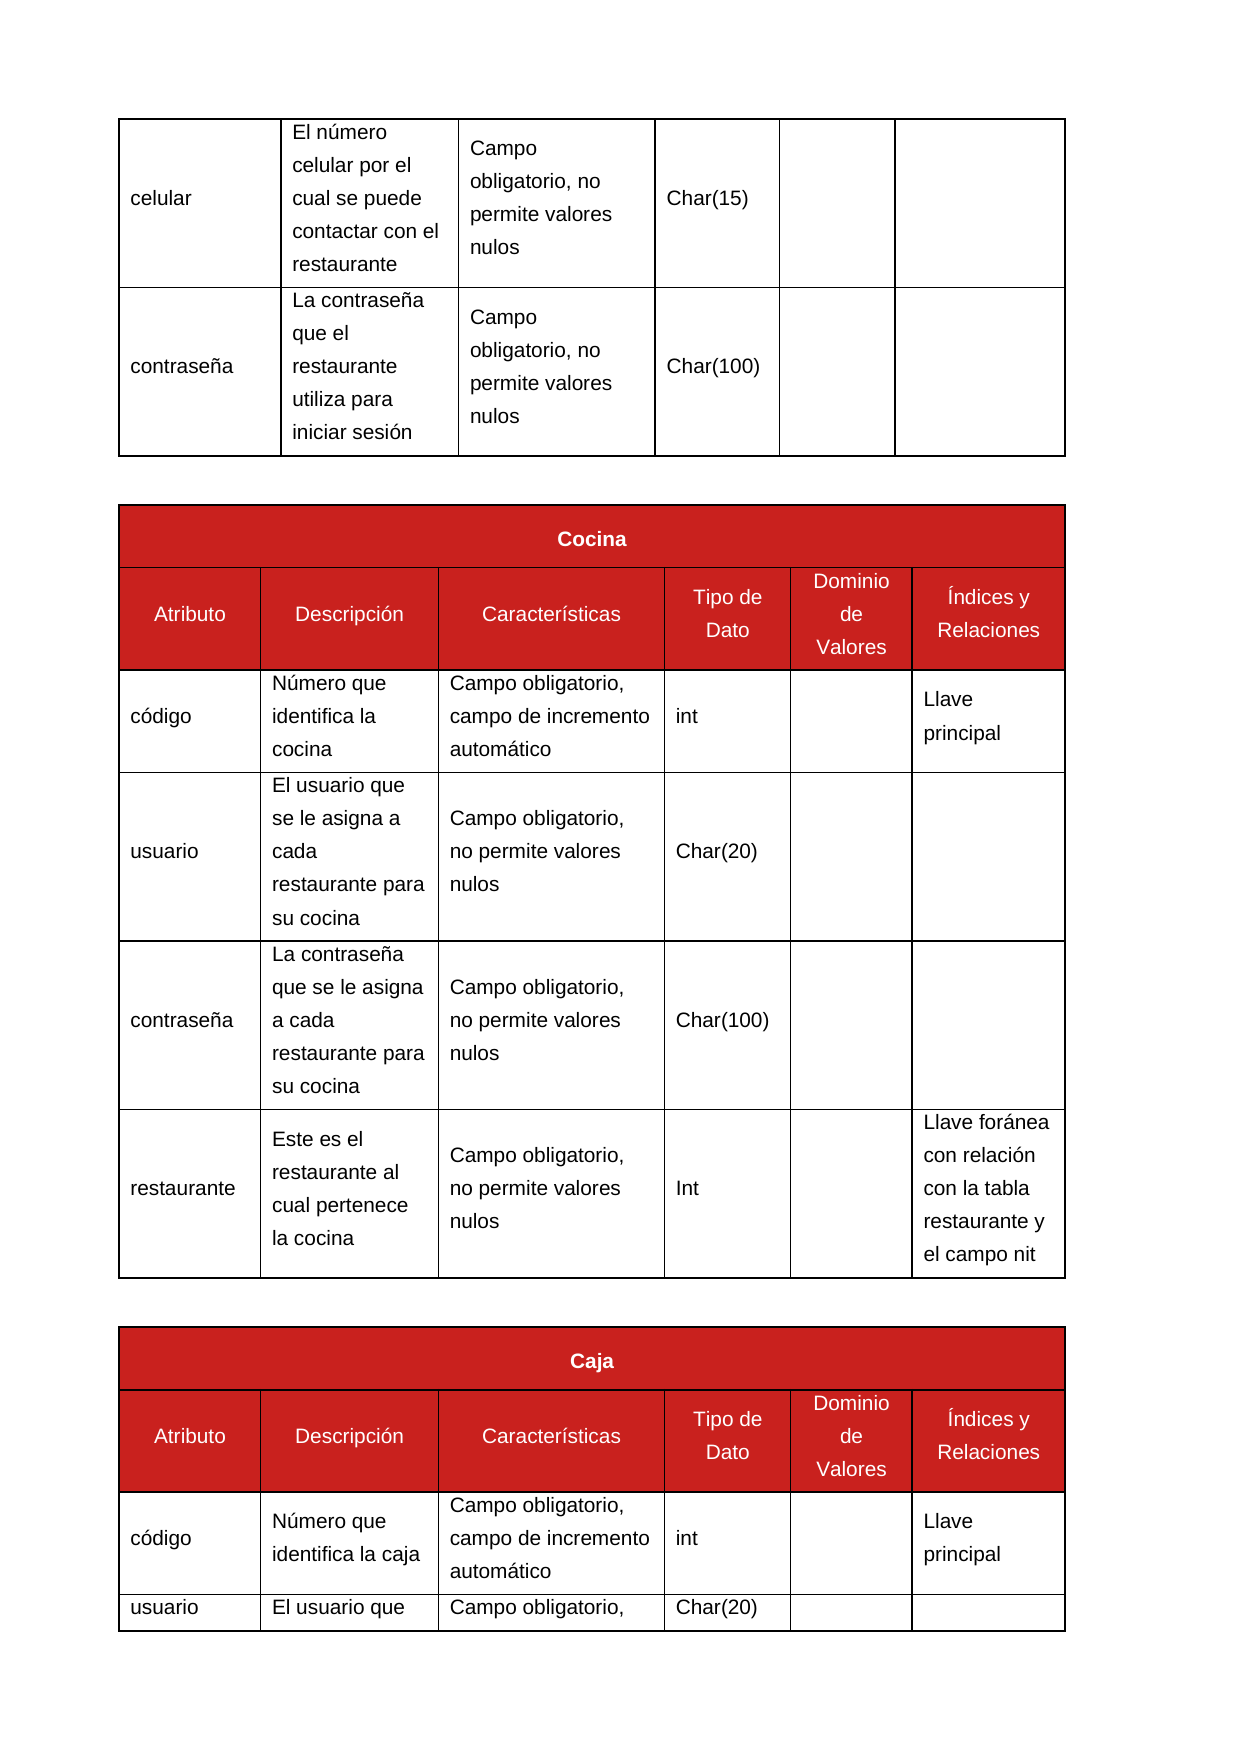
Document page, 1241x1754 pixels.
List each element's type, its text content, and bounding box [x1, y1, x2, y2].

table_cell Campo obligatorio, no permite valores nulos [439, 773, 664, 940]
table_cell código [120, 1493, 260, 1594]
table_cell Int [665, 1110, 790, 1277]
table_cell int [665, 671, 790, 772]
table_cell Char(100) [656, 288, 779, 455]
table_header Cocina [120, 506, 1064, 567]
table_header Caja [120, 1328, 1064, 1389]
table_cell Índices y Relaciones [913, 568, 1064, 669]
table_cell [896, 120, 1064, 287]
table_cell Char(100) [665, 942, 790, 1108]
table_cell Características [439, 568, 664, 669]
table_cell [459, 288, 654, 455]
table_cell [791, 773, 911, 940]
table_cell Char(15) [656, 120, 779, 287]
table_cell [791, 671, 911, 772]
table_cell [791, 1110, 911, 1277]
table_cell Índices y Relaciones [913, 1391, 1064, 1491]
table_cell usuario [120, 773, 260, 940]
table_cell Tipo de Dato [665, 568, 790, 669]
table_cell Descripción [261, 1391, 438, 1491]
table_cell El usuario que se le asigna a cada restaurante para su cocina [261, 773, 438, 940]
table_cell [459, 120, 654, 287]
table_cell Número que identifica la cocina [261, 671, 438, 772]
table_cell código [120, 671, 260, 772]
table_cell La contraseña que se le asigna a cada restaurante para su cocina [261, 942, 438, 1108]
table_cell Este es el restaurante al cual pertenece la cocina [261, 1110, 438, 1277]
table_cell Campo obligatorio, campo de incremento automático [439, 671, 664, 772]
table_cell int [665, 1493, 790, 1594]
table_cell Número que identifica la caja [261, 1493, 438, 1594]
table_cell Tipo de Dato [665, 1391, 790, 1491]
table_cell Llave principal [913, 671, 1064, 772]
table_cell Atributo [120, 1391, 260, 1491]
table_cell contraseña [120, 288, 280, 455]
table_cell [439, 1595, 664, 1630]
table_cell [261, 1595, 438, 1630]
table_cell [791, 1493, 911, 1594]
table_cell [791, 1595, 911, 1630]
table_cell contraseña [120, 942, 260, 1108]
table_cell Campo obligatorio, campo de incremento automático [439, 1493, 664, 1594]
table_cell Descripción [261, 568, 438, 669]
table_cell Características [439, 1391, 664, 1491]
table_cell Atributo [120, 568, 260, 669]
table_cell restaurante [120, 1110, 260, 1277]
table_cell Campo obligatorio, no permite valores nulos [439, 942, 664, 1108]
table_cell La contraseña que el restaurante utiliza para iniciar sesión [282, 288, 458, 455]
table_cell [780, 288, 894, 455]
table_cell Char(20) [665, 1595, 790, 1630]
table_cell Dominio de Valores [791, 1391, 911, 1491]
table_cell [913, 1595, 1064, 1630]
table_cell El número celular por el cual se puede contactar con el restaurante [282, 120, 458, 287]
table_cell Dominio de Valores [791, 568, 911, 669]
table_cell [913, 942, 1064, 1108]
table_cell Campo obligatorio, no permite valores nulos [439, 1110, 664, 1277]
table_cell Llave principal [913, 1493, 1064, 1594]
table_cell [791, 942, 911, 1108]
table_cell [780, 120, 894, 287]
table_cell [896, 288, 1064, 455]
table_cell [913, 773, 1064, 940]
table_cell Char(20) [665, 773, 790, 940]
table_cell usuario [120, 1595, 260, 1630]
table_cell celular [120, 120, 280, 287]
table_cell Llave foránea con relación con la tabla restaurante y el campo nit [913, 1110, 1064, 1277]
